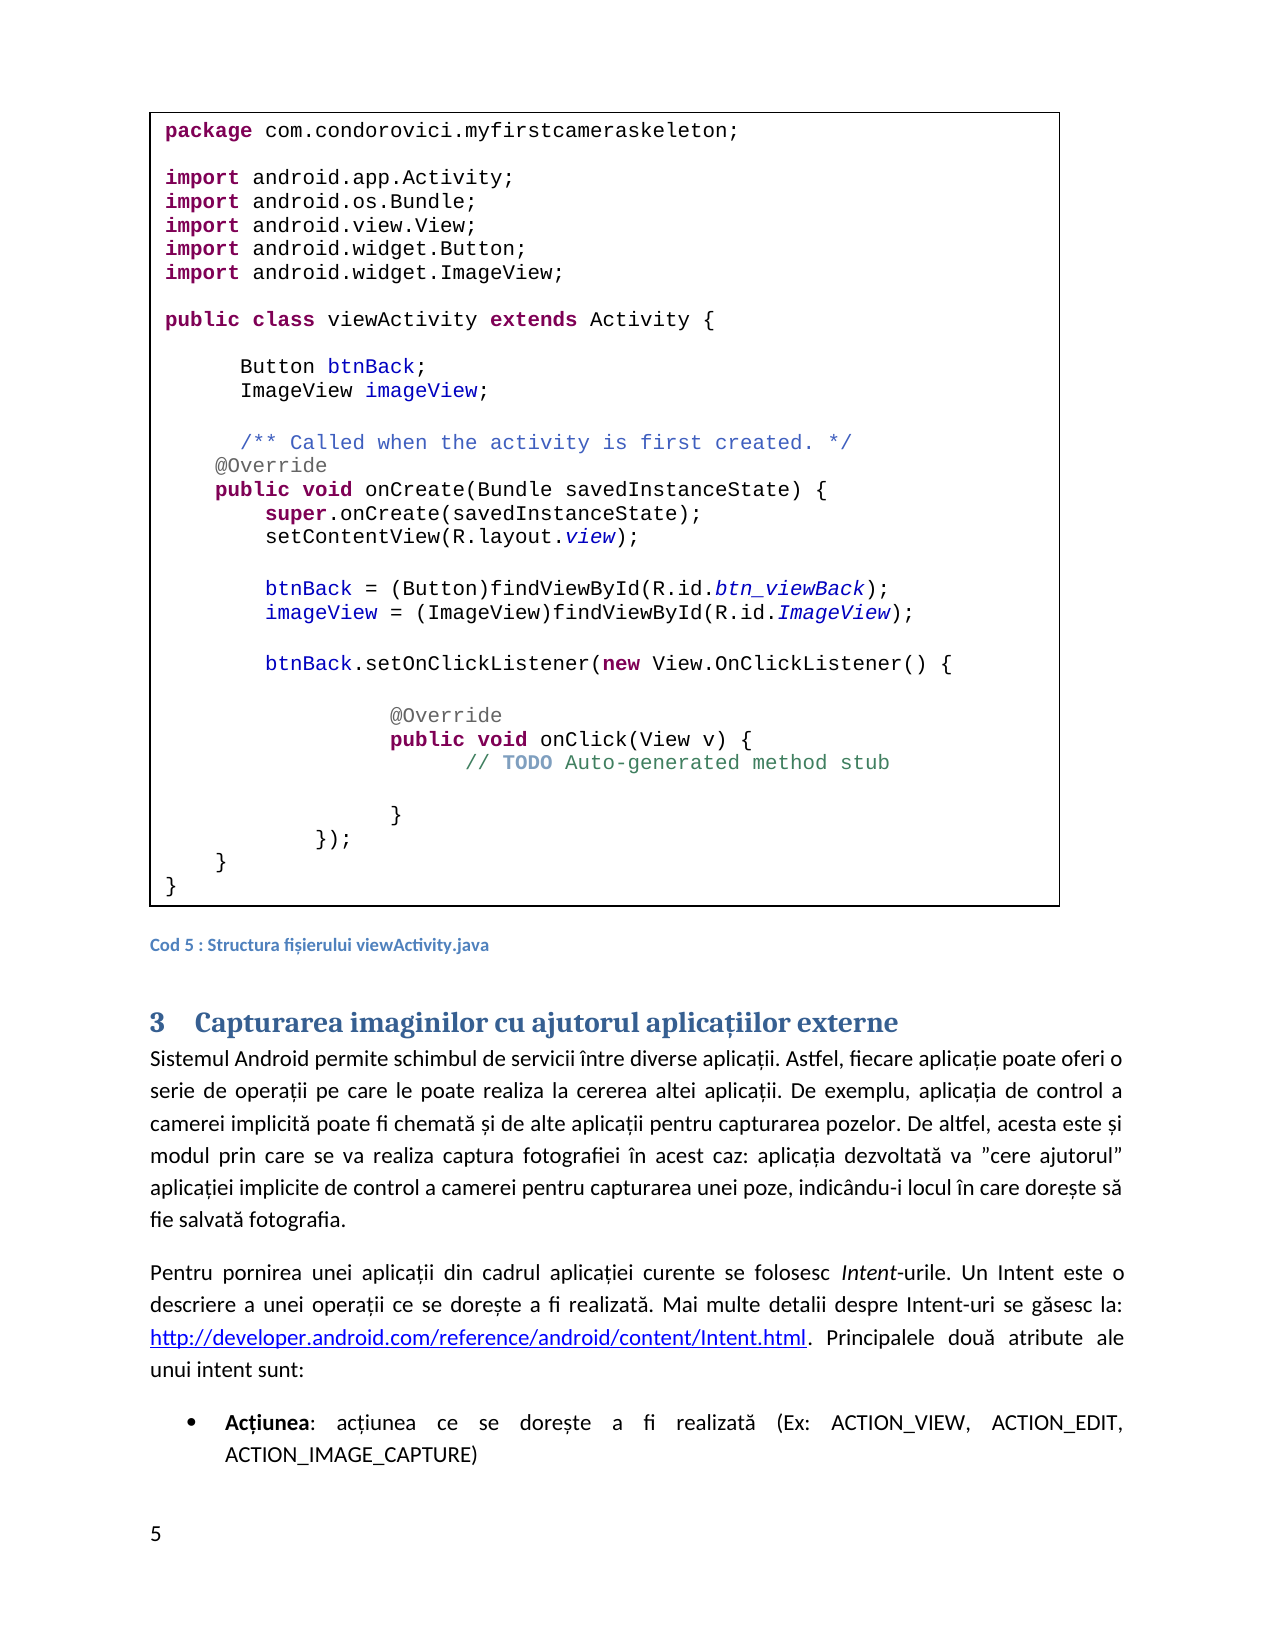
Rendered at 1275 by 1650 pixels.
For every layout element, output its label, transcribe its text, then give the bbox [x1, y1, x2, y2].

text Pentru pornirea unei aplicații din cadrul aplicației curente se folosesc Intent-urile. Un Intent este o descriere a unei operații ce se dorește a fi realizată. Mai multe detalii despre Intent-uri se găsesc la: http://developer.android.com/reference/android/content/Intent.html. Principalele două atribute ale unui intent sunt: [150, 1258, 1125, 1383]
subtitle Capturarea imaginilor cu ajutorul aplicațiilor externe [150, 1006, 1125, 1039]
text Cod 5 : Structura fișierului viewActivity.java [150, 933, 1125, 956]
list Acțiunea: acțiunea ce se dorește a fi realizată (Ex: ACTION_VIEW, ACTION_EDIT, ACTION_IMAGE_CAPTURE) [187, 1408, 1125, 1468]
text Sistemul Android permite schimbul de servicii între diverse aplicații. Astfel, fiecare aplicație poate oferi o serie de operații pe care le poate realiza la cererea altei aplicații. De exemplu, aplicația de control a camerei implicită poate fi chemată și de alte aplicații pentru capturarea pozelor. De altfel, acesta este și modul prin care se va realiza captura fotografiei în acest caz: aplicația dezvoltată va ”cere ajutorul” aplicației implicite de control a camerei pentru capturarea unei poze, indicându-i locul în care dorește să fie salvată fotografia. [150, 1044, 1125, 1233]
